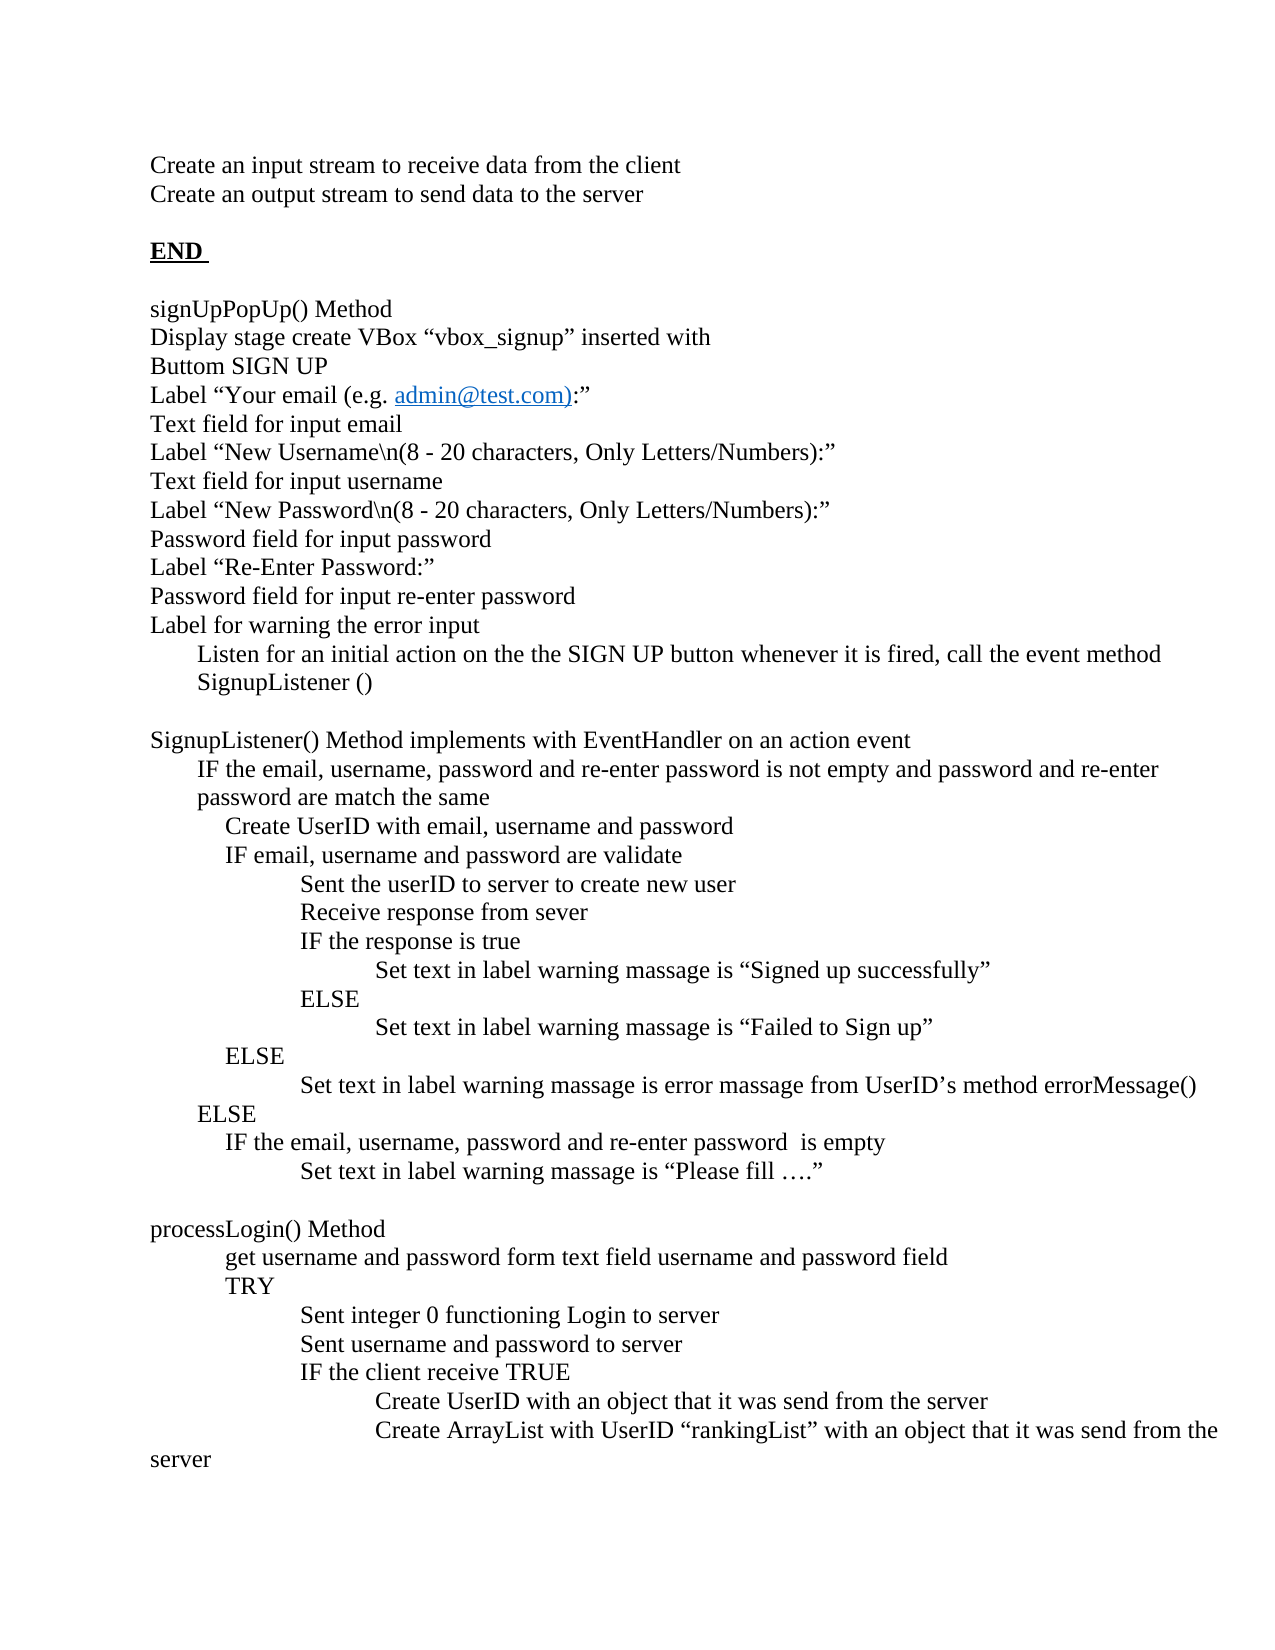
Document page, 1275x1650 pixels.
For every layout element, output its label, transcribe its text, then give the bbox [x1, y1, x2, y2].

text Label “New Username\n(8 - 20 characters, Only Letters/Numbers):” [150, 437, 1228, 466]
text Label “New Password\n(8 - 20 characters, Only Letters/Numbers):” [150, 495, 1228, 524]
text ELSE [197, 984, 1228, 1012]
text TRY [150, 1271, 1228, 1300]
text Create UserID with an object that it was send from the server [150, 1386, 1228, 1415]
text Set text in label warning massage is “Please fill ….” [197, 1156, 1228, 1185]
text Password field for input password [150, 524, 1228, 552]
text Display stage create VBox “vbox_signup” inserted with [150, 322, 1228, 351]
text IF the email, username, password and re-enter password is empty [197, 1127, 1228, 1156]
text Set text in label warning massage is error massage from UserID’s method errorMessage() [197, 1070, 1228, 1099]
text Create ArrayList with UserID “rankingList” with an object that it was send from the server [150, 1415, 1228, 1472]
text Sent the userID to server to create new user [197, 869, 1228, 897]
text Sent integer 0 functioning Login to server [150, 1300, 1228, 1329]
text Password field for input re-enter password [150, 581, 1228, 610]
text Set text in label warning massage is “Signed up successfully” [197, 955, 1228, 984]
text SignupListener() Method implements with EventHandler on an action event [150, 725, 1228, 754]
text Create an output stream to send data to the server [150, 179, 1228, 207]
text IF the response is true [197, 926, 1228, 955]
text Text field for input email [150, 409, 1228, 437]
text IF email, username and password are validate [197, 840, 1228, 869]
text Create an input stream to receive data from the client [150, 150, 1228, 179]
text Label “Re-Enter Password:” [150, 552, 1228, 581]
text IF the client receive TRUE [150, 1357, 1228, 1386]
text get username and password form text field username and password field [150, 1242, 1228, 1271]
text Receive response from sever [197, 897, 1228, 926]
text Label for warning the error input [150, 610, 1228, 639]
text Buttom SIGN UP [150, 351, 1228, 380]
text processLogin() Method [150, 1214, 1228, 1242]
text Sent username and password to server [150, 1329, 1228, 1357]
text Label “Your email (e.g. admin@test.com):” [150, 380, 1228, 409]
text Create UserID with email, username and password [197, 811, 1228, 840]
text Set text in label warning massage is “Failed to Sign up” [197, 1012, 1228, 1041]
text Text field for input username [150, 466, 1228, 495]
text END [150, 236, 1228, 265]
text Listen for an initial action on the the SIGN UP button whenever it is fired, call the event method SignupListener () [197, 639, 1228, 696]
text ELSE [197, 1099, 1228, 1127]
text signUpPopUp() Method [150, 294, 1228, 322]
text ELSE [197, 1041, 1228, 1070]
text IF the email, username, password and re-enter password is not empty and password and re-enter password are match the same [197, 754, 1228, 811]
